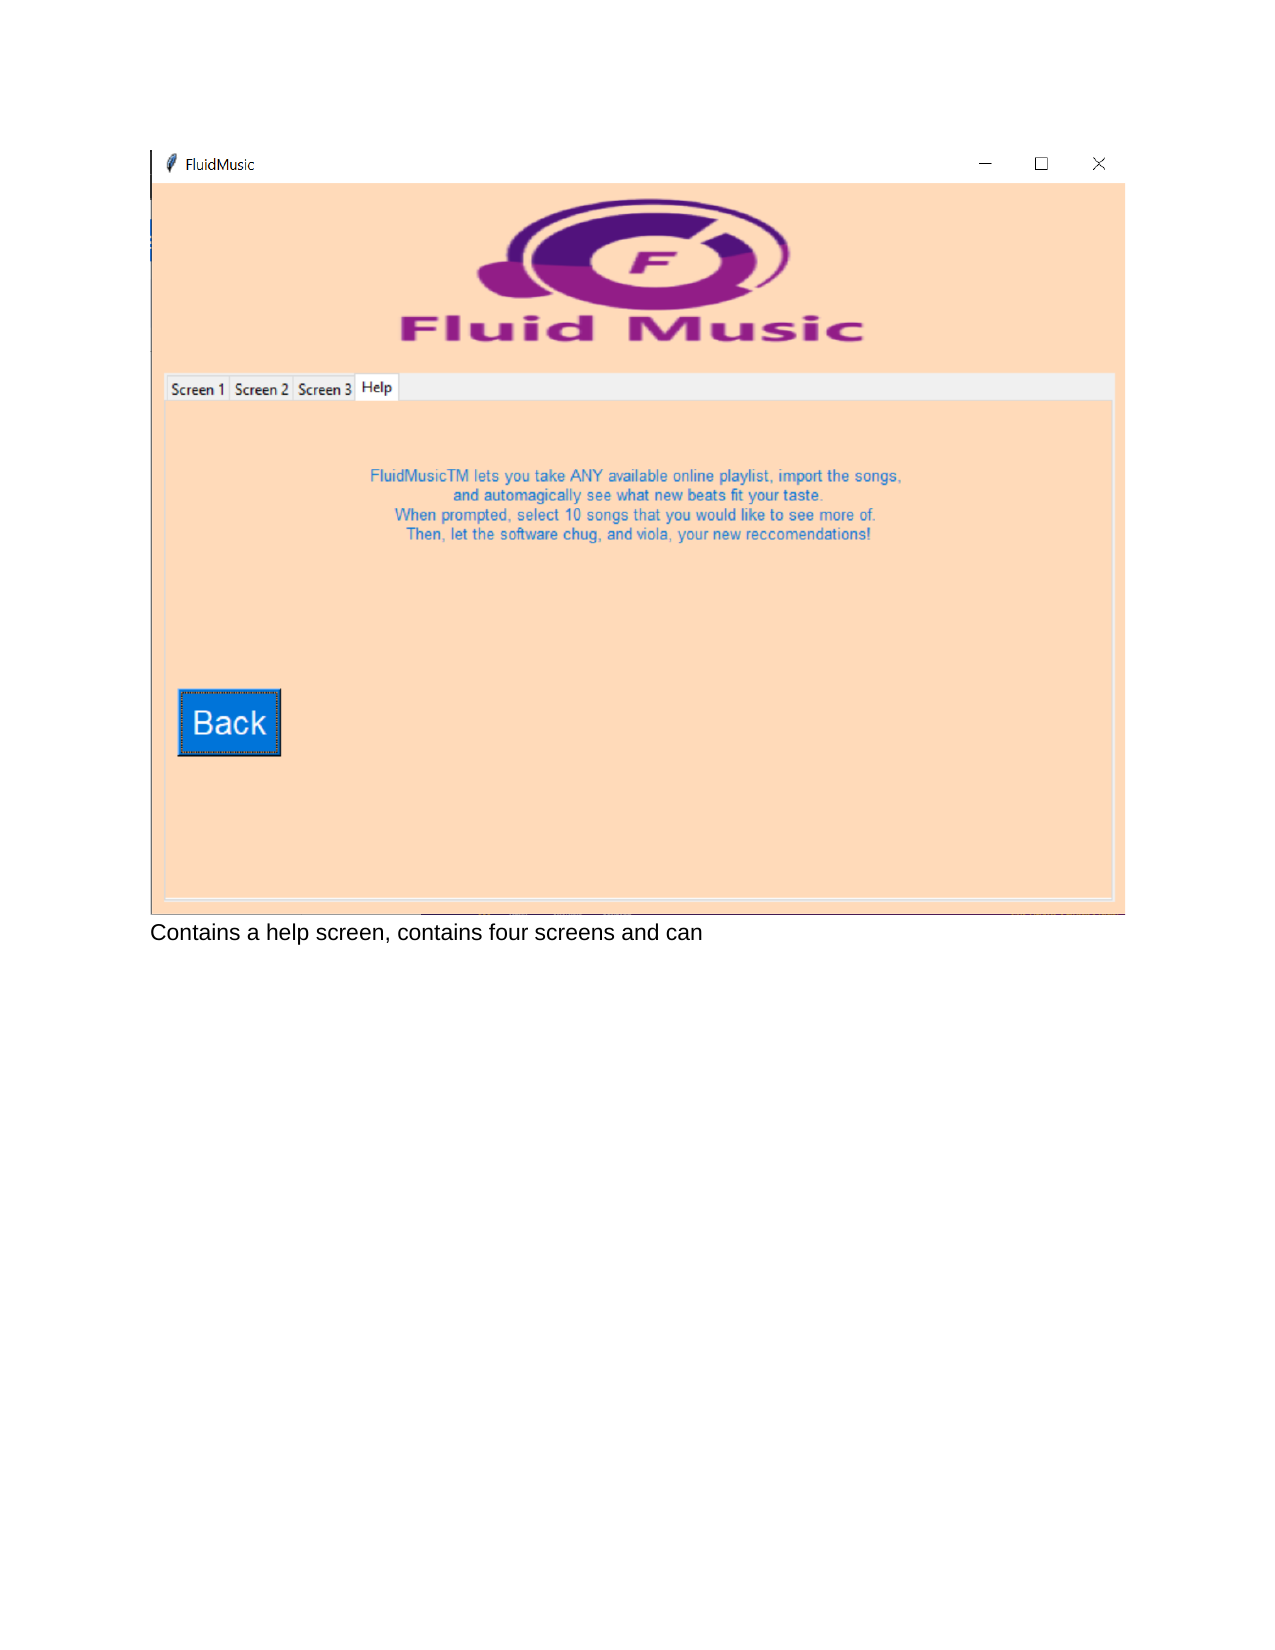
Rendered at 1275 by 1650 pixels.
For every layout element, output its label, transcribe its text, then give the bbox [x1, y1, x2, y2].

text Contains a help screen, contains four screens and can [150, 918, 1125, 945]
picture [150, 150, 1125, 915]
